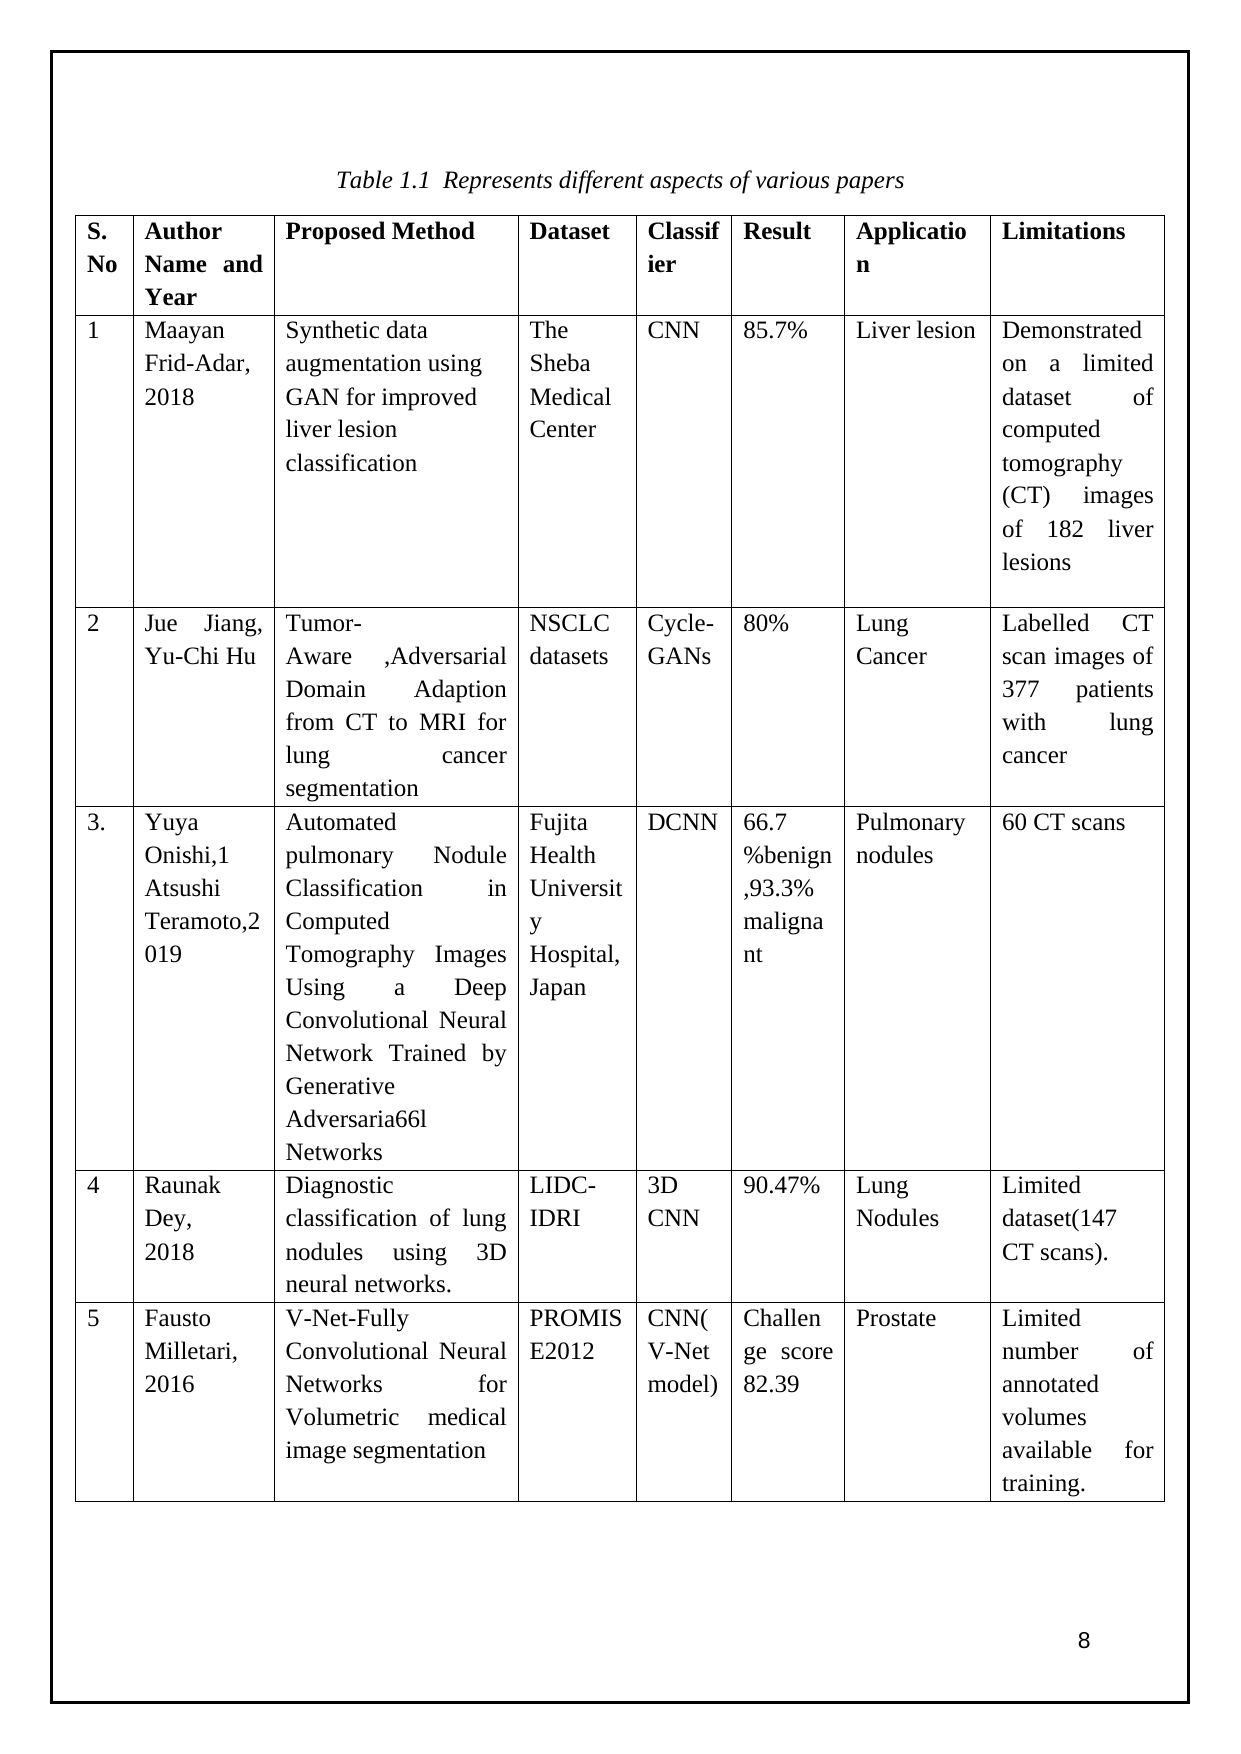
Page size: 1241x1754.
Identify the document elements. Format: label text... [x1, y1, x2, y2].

table_cell Lung Nodules [845, 1171, 990, 1302]
table_cell S. No [76, 216, 133, 314]
table_cell Classifier [637, 216, 731, 314]
table_cell Limitations [991, 216, 1164, 314]
table_cell The Sheba Medical Center [519, 316, 636, 607]
table_cell Synthetic data augmentation using GAN for improved liver lesion classification [275, 316, 518, 607]
table_cell Yuya Onishi,1 Atsushi Teramoto,2019 [134, 807, 274, 1169]
table_cell 90.47% [732, 1171, 844, 1302]
table_cell PROMISE2012 [519, 1303, 636, 1501]
table_cell 4 [76, 1171, 133, 1302]
table_cell V-Net-Fully Convolutional Neural Networks for Volumetric medical image segmentation [275, 1303, 518, 1501]
table_cell Raunak Dey, 2018 [134, 1171, 274, 1302]
table_cell CNN [637, 316, 731, 607]
table_cell Demonstrated on a limited dataset of computed tomography (CT) images of 182 liver lesions [991, 316, 1164, 607]
table_cell 1 [76, 316, 133, 607]
table_cell Limited dataset(147 CT scans). [991, 1171, 1164, 1302]
table_cell Jue Jiang, Yu-Chi Hu [134, 608, 274, 806]
table_cell 66.7 %benign,93.3%malignant [732, 807, 844, 1169]
table_cell Maayan Frid-Adar, 2018 [134, 316, 274, 607]
table_cell 3D CNN [637, 1171, 731, 1302]
table_cell Cycle-GANs [637, 608, 731, 806]
table_cell Automated pulmonary Nodule Classification in Computed Tomography Images Using a Deep Convolutional Neural Network Trained by Generative Adversaria66l Networks [275, 807, 518, 1169]
table_cell Limited number of annotated volumes available for training. [991, 1303, 1164, 1501]
table_cell Fujita Health University Hospital, Japan [519, 807, 636, 1169]
table_header Table 1.1 Represents different aspects of various papers [76, 165, 1165, 215]
table_cell 80% [732, 608, 844, 806]
table_cell Result [732, 216, 844, 314]
table_cell Fausto Milletari, 2016 [134, 1303, 274, 1501]
table_cell Diagnostic classification of lung nodules using 3D neural networks. [275, 1171, 518, 1302]
table_cell NSCLC datasets [519, 608, 636, 806]
table_cell Labelled CT scan images of 377 patients with lung cancer [991, 608, 1164, 806]
table_cell 5 [76, 1303, 133, 1501]
table_cell Proposed Method [275, 216, 518, 314]
table_cell 85.7% [732, 316, 844, 607]
table_cell Lung Cancer [845, 608, 990, 806]
table_cell Author Name and Year [134, 216, 274, 314]
table_cell 60 CT scans [991, 807, 1164, 1169]
table_cell Prostate [845, 1303, 990, 1501]
table_cell Liver lesion [845, 316, 990, 607]
table_cell 3. [76, 807, 133, 1169]
table_cell Pulmonary nodules [845, 807, 990, 1169]
table_cell Application [845, 216, 990, 314]
table_cell 2 [76, 608, 133, 806]
table_cell Challenge score 82.39 [732, 1303, 844, 1501]
table_cell LIDC-IDRI [519, 1171, 636, 1302]
table_cell DCNN [637, 807, 731, 1169]
table_cell Dataset [519, 216, 636, 314]
table_cell CNN(V-Net model) [637, 1303, 731, 1501]
table_cell Tumor-Aware ,Adversarial Domain Adaption from CT to MRI for lung cancer segmentation [275, 608, 518, 806]
